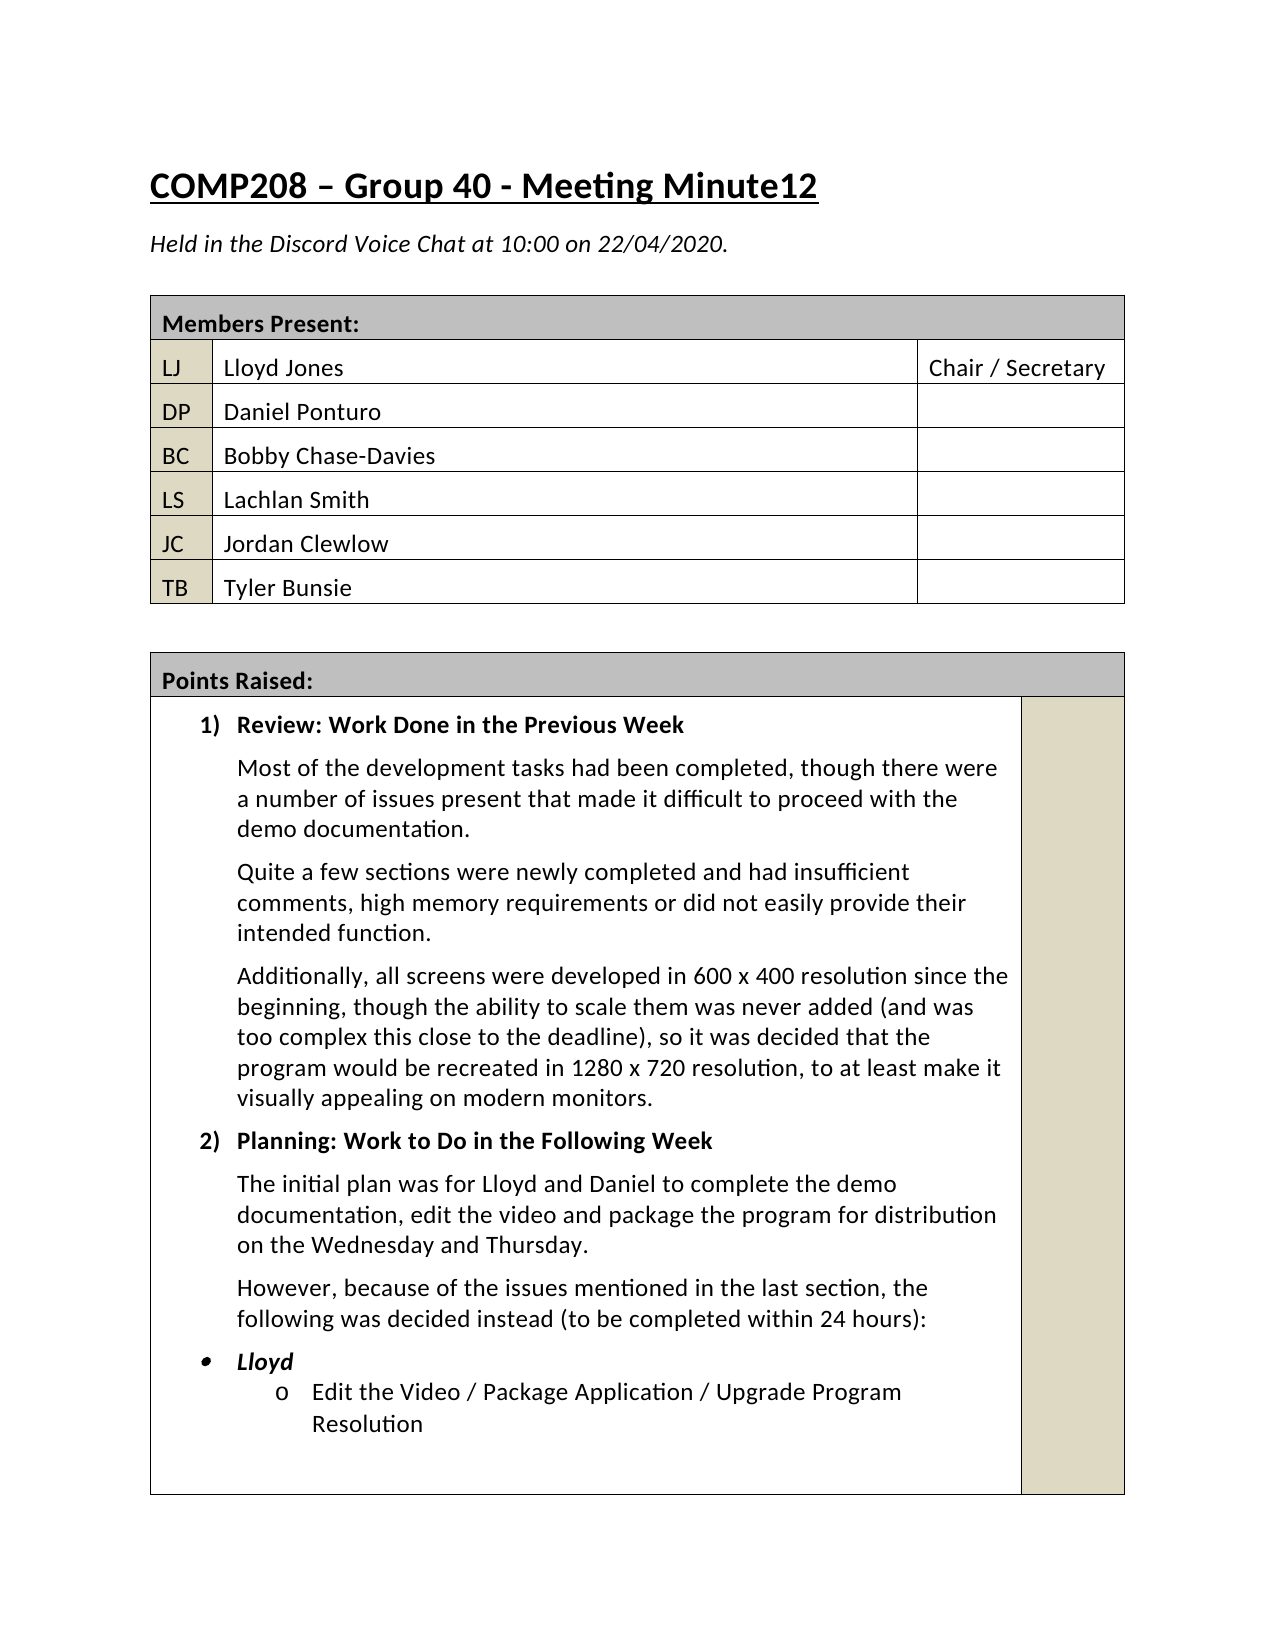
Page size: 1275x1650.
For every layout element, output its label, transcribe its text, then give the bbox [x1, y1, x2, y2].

table_cell DP [151, 384, 212, 427]
table_cell TB [151, 560, 212, 603]
table_cell LJ [151, 340, 212, 383]
table_cell [918, 516, 1124, 559]
table_cell Lloyd Jones [213, 340, 917, 383]
table_cell [918, 384, 1124, 427]
table_cell Tyler Bunsie [213, 560, 917, 603]
table_cell [918, 472, 1124, 515]
table_header Members Present: [151, 296, 1124, 339]
table_cell [1022, 697, 1124, 1494]
text Held in the Discord Voice Chat at 10:00 on 22/04/2020. [150, 228, 1125, 290]
table_cell Chair / Secretary [918, 340, 1124, 383]
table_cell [151, 697, 1021, 1494]
table_cell BC [151, 428, 212, 471]
table_cell Bobby Chase-Davies [213, 428, 917, 471]
table_cell Lachlan Smith [213, 472, 917, 515]
table_cell Jordan Clewlow [213, 516, 917, 559]
table_cell JC [151, 516, 212, 559]
table_cell LS [151, 472, 212, 515]
table_cell [918, 428, 1124, 471]
table_header Points Raised: [151, 653, 1124, 696]
table_cell Daniel Ponturo [213, 384, 917, 427]
table_cell [918, 560, 1124, 603]
text COMP208 – Group 40 - Meeting Minute12 [150, 162, 1125, 208]
